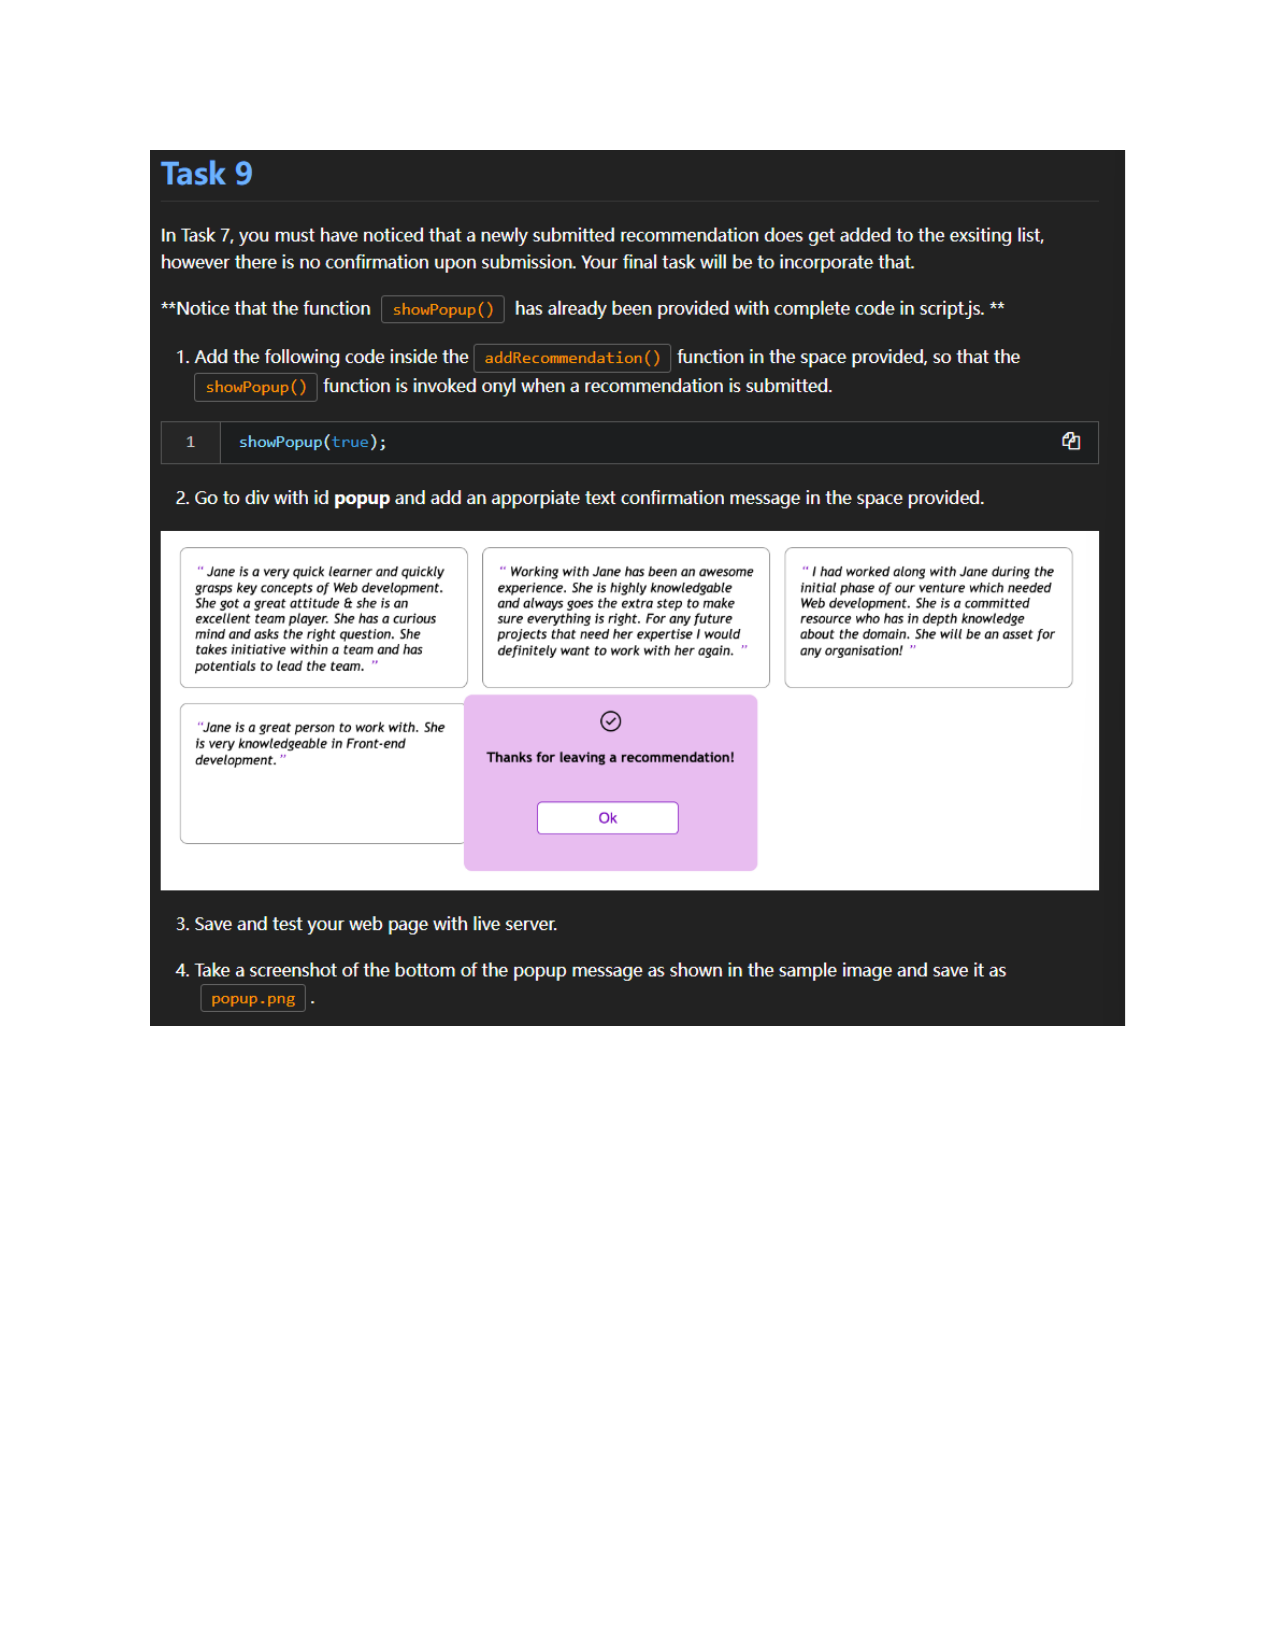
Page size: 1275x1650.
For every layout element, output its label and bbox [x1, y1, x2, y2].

picture [150, 150, 1125, 1026]
